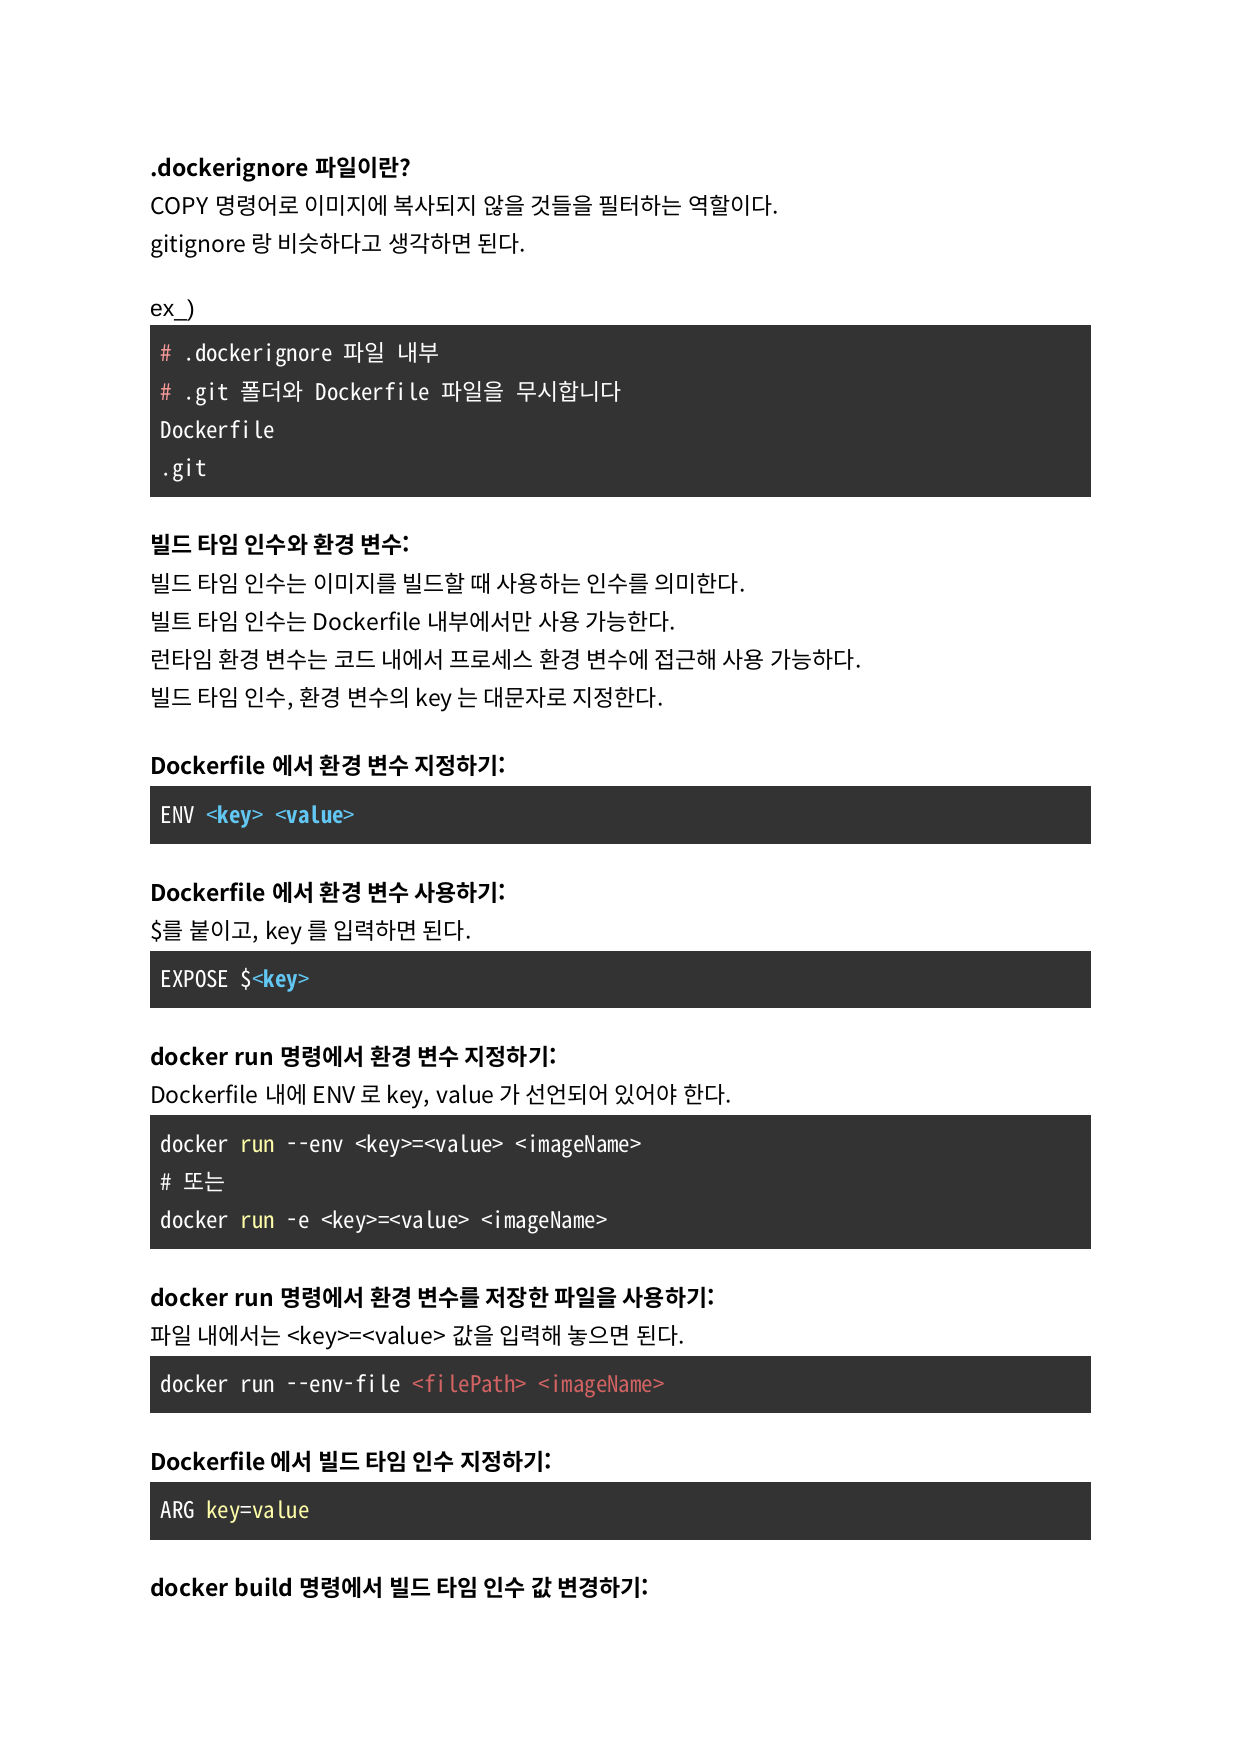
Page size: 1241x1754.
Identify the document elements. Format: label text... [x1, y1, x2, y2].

text Dockerfile에서 빌드 타임 인수 지정하기: [150, 1444, 1090, 1477]
table_header docker run --env <key>=<value> <imageName> # 또는 docker run -e <key>=<value> <imageName> [150, 1115, 1091, 1249]
text COPY 명령어로 이미지에 복사되지 않을 것들을 필터하는 역할이다. [150, 188, 1090, 221]
text gitignore랑 비슷하다고 생각하면 된다. [150, 226, 1090, 259]
table_header EXPOSE $<key> [150, 951, 1091, 1008]
text 런타임 환경 변수는 코드 내에서 프로세스 환경 변수에 접근해 사용 가능하다. [150, 642, 1090, 675]
table_header ENV <key> <value> [150, 786, 1091, 844]
text 빌트 타임 인수는Dockerfile 내부에서만 사용 가능한다. [150, 603, 1090, 637]
table_header ARG key=value [150, 1482, 1091, 1540]
table_header docker run --env-file <filePath> <imageName> [150, 1356, 1091, 1413]
text $를 붙이고, key를 입력하면 된다. [150, 912, 1090, 946]
table_header # .dockerignore 파일 내부 # .git 폴더와 Dockerfile 파일을 무시합니다 Dockerfile .git [150, 325, 1091, 497]
text docker build 명령에서 빌드 타임 인수 값 변경하기: [150, 1570, 1090, 1603]
text .dockerignore 파일이란? [150, 150, 1090, 183]
text docker run 명령에서 환경 변수를 저장한 파일을 사용하기: [150, 1279, 1090, 1313]
text docker run 명령에서 환경 변수 지정하기: [150, 1039, 1090, 1072]
text 빌드 타임 인수는 이미지를 빌드할 때 사용하는 인수를 의미한다. [150, 565, 1090, 599]
text 파일 내에서는 <key>=<value> 값을 입력해 놓으면 된다. [150, 1317, 1090, 1351]
text 빌드 타임 인수와 환경 변수: [150, 527, 1090, 561]
text ex_) [150, 294, 1090, 321]
text 빌드 타임 인수, 환경 변수의 key는 대문자로 지정한다. [150, 680, 1090, 713]
text Dockerfile 에서 환경 변수 지정하기: [150, 748, 1090, 781]
text Dockerfile 내에 ENV로 key, value가 선언되어 있어야 한다. [150, 1077, 1090, 1110]
text Dockerfile 에서 환경 변수 사용하기: [150, 874, 1090, 908]
